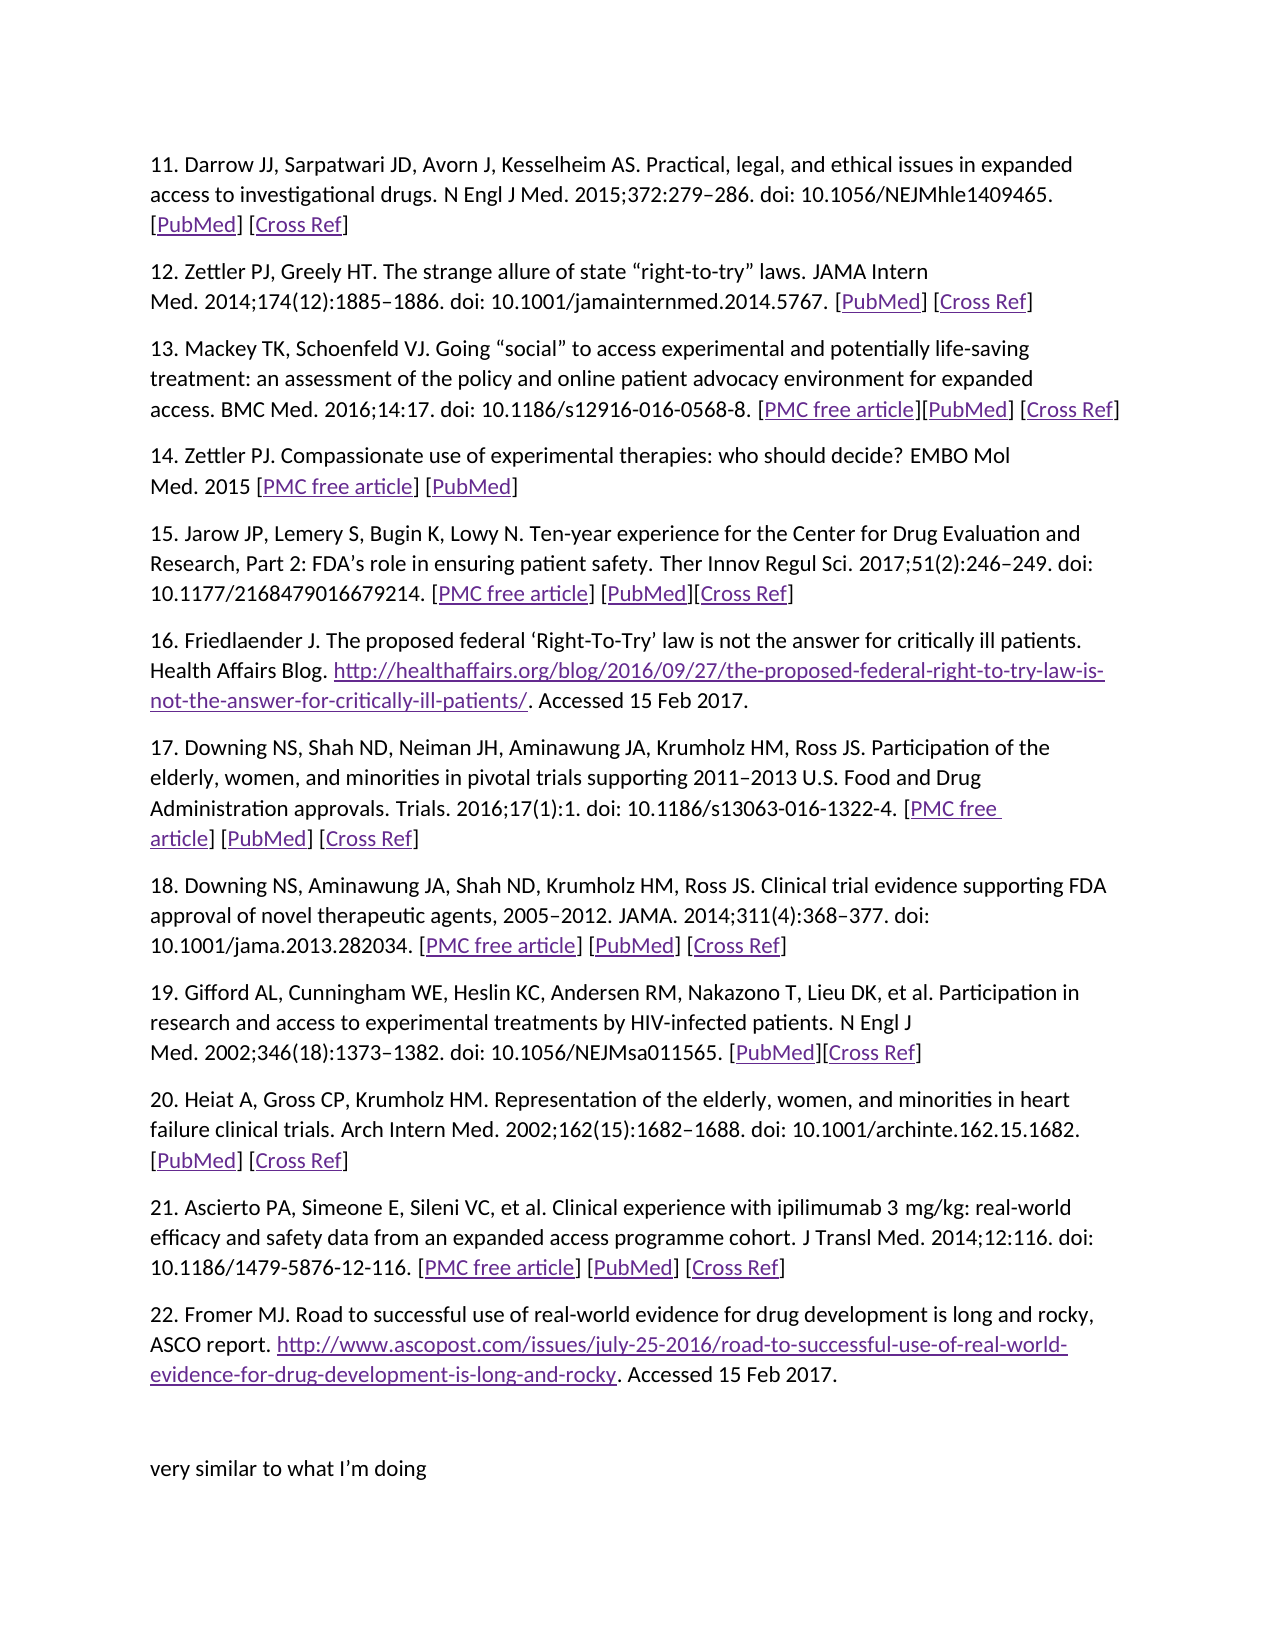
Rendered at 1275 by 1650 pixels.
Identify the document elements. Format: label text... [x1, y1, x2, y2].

text 19. Gifford AL, Cunningham WE, Heslin KC, Andersen RM, Nakazono T, Lieu DK, et al. Participation in research and access to experimental treatments by HIV-infected patients. N Engl J Med. 2002;346(18):1373–1382. doi: 10.1056/NEJMsa011565. [PubMed][Cross Ref] [150, 978, 1125, 1067]
text 20. Heiat A, Gross CP, Krumholz HM. Representation of the elderly, women, and minorities in heart failure clinical trials. Arch Intern Med. 2002;162(15):1682–1688. doi: 10.1001/archinte.162.15.1682.[PubMed] [Cross Ref] [150, 1085, 1125, 1174]
text 18. Downing NS, Aminawung JA, Shah ND, Krumholz HM, Ross JS. Clinical trial evidence supporting FDA approval of novel therapeutic agents, 2005–2012. JAMA. 2014;311(4):368–377. doi: 10.1001/jama.2013.282034. [PMC free article] [PubMed] [Cross Ref] [150, 871, 1125, 959]
text 21. Ascierto PA, Simeone E, Sileni VC, et al. Clinical experience with ipilimumab 3 mg/kg: real-world efficacy and safety data from an expanded access programme cohort. J Transl Med. 2014;12:116. doi: 10.1186/1479-5876-12-116. [PMC free article] [PubMed] [Cross Ref] [150, 1193, 1125, 1281]
text 16. Friedlaender J. The proposed federal ‘Right-To-Try’ law is not the answer for critically ill patients. Health Affairs Blog. http://healthaffairs.org/blog/2016/09/27/the-proposed-federal-right-to-try-law-is-not-the-answer-for-critically-ill-patients/. Accessed 15 Feb 2017. [150, 626, 1125, 714]
text 15. Jarow JP, Lemery S, Bugin K, Lowy N. Ten-year experience for the Center for Drug Evaluation and Research, Part 2: FDA’s role in ensuring patient safety. Ther Innov Regul Sci. 2017;51(2):246–249. doi: 10.1177/2168479016679214. [PMC free article] [PubMed][Cross Ref] [150, 519, 1125, 607]
text 13. Mackey TK, Schoenfeld VJ. Going “social” to access experimental and potentially life-saving treatment: an assessment of the policy and online patient advocacy environment for expanded access. BMC Med. 2016;14:17. doi: 10.1186/s12916-016-0568-8. [PMC free article][PubMed] [Cross Ref] [150, 334, 1125, 423]
text very similar to what I’m doing [150, 1454, 1125, 1482]
text 17. Downing NS, Shah ND, Neiman JH, Aminawung JA, Krumholz HM, Ross JS. Participation of the elderly, women, and minorities in pivotal trials supporting 2011–2013 U.S. Food and Drug Administration approvals. Trials. 2016;17(1):1. doi: 10.1186/s13063-016-1322-4. [PMC free article] [PubMed] [Cross Ref] [150, 733, 1125, 852]
text 14. Zettler PJ. Compassionate use of experimental therapies: who should decide? EMBO Mol Med. 2015 [PMC free article] [PubMed] [150, 442, 1125, 500]
text 22. Fromer MJ. Road to successful use of real-world evidence for drug development is long and rocky, ASCO report. http://www.ascopost.com/issues/july-25-2016/road-to-successful-use-of-real-world-evidence-for-drug-development-is-long-and-rocky. Accessed 15 Feb 2017. [150, 1300, 1125, 1388]
